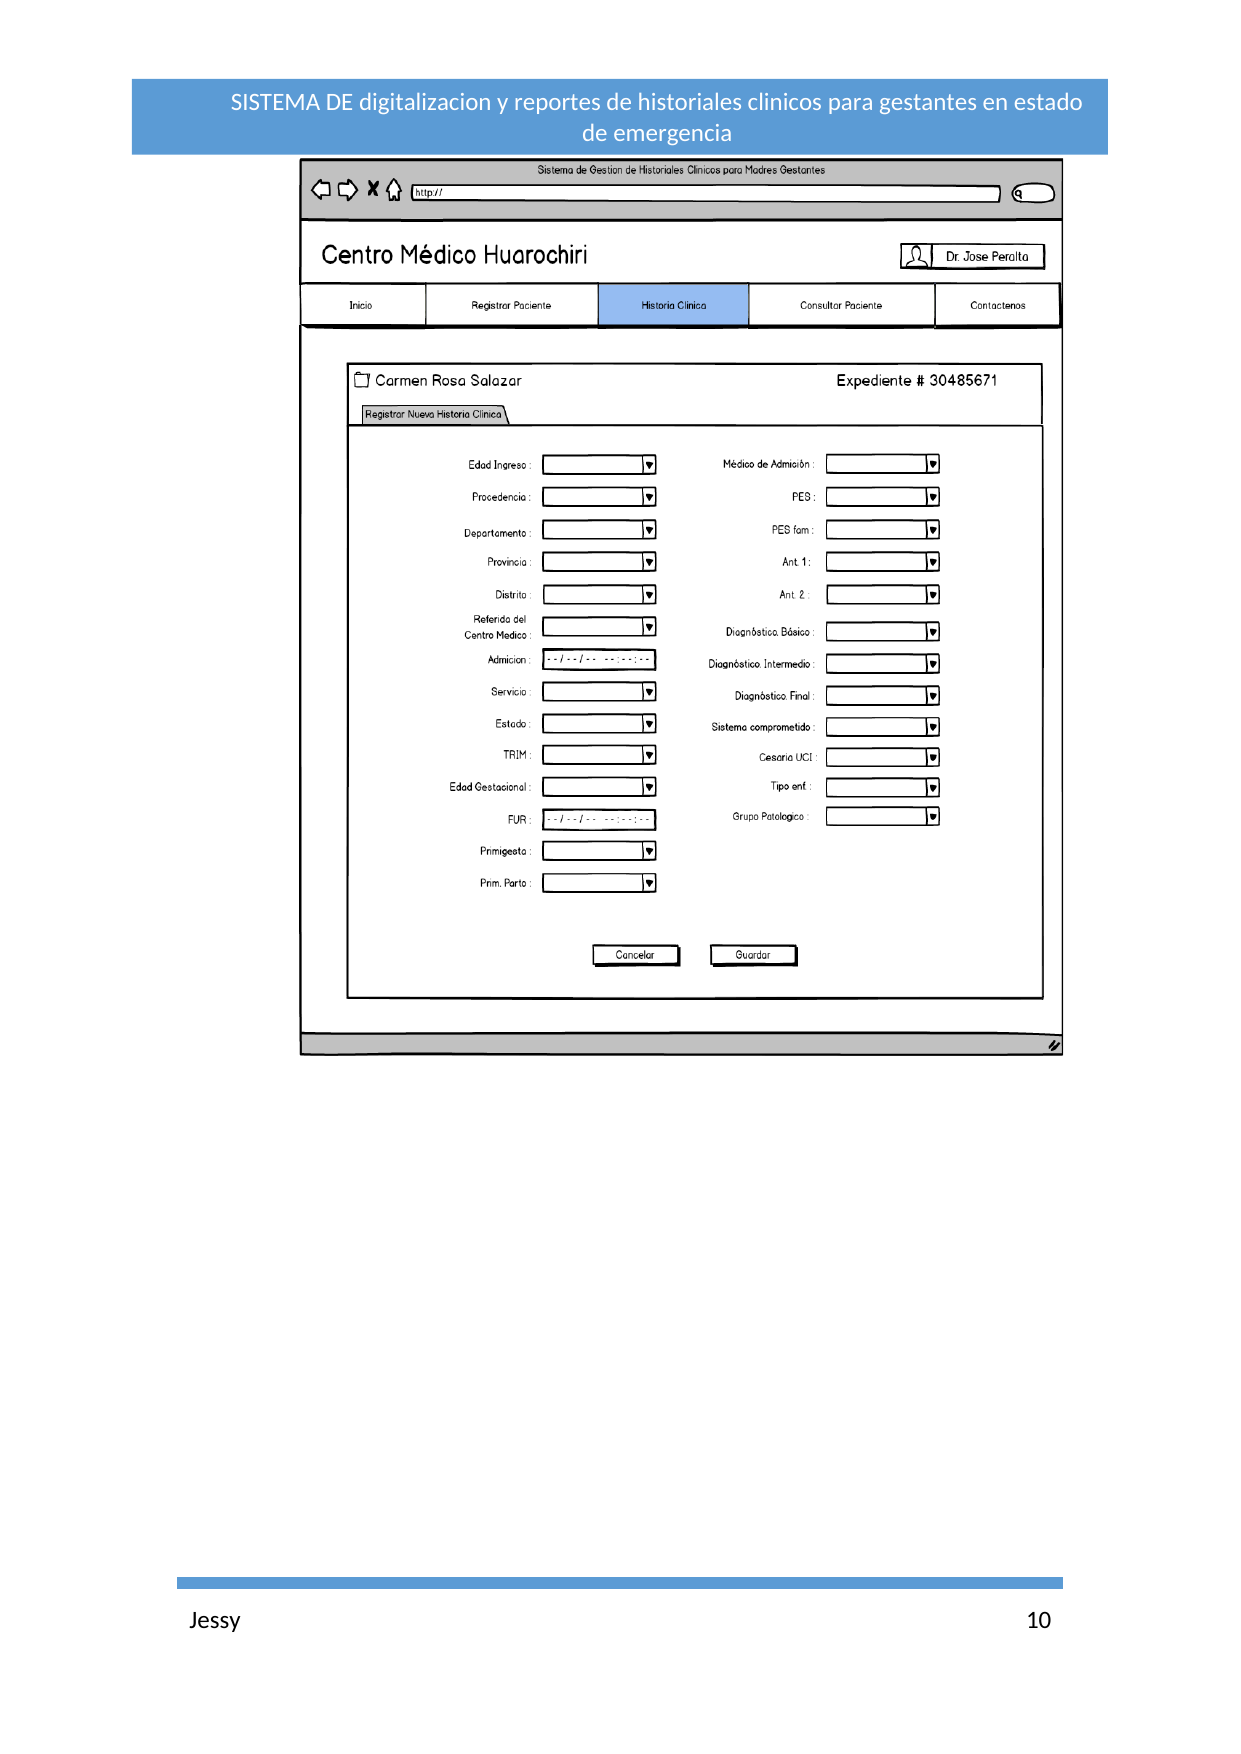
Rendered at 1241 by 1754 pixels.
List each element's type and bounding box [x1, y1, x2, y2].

picture [299, 158, 1064, 1056]
